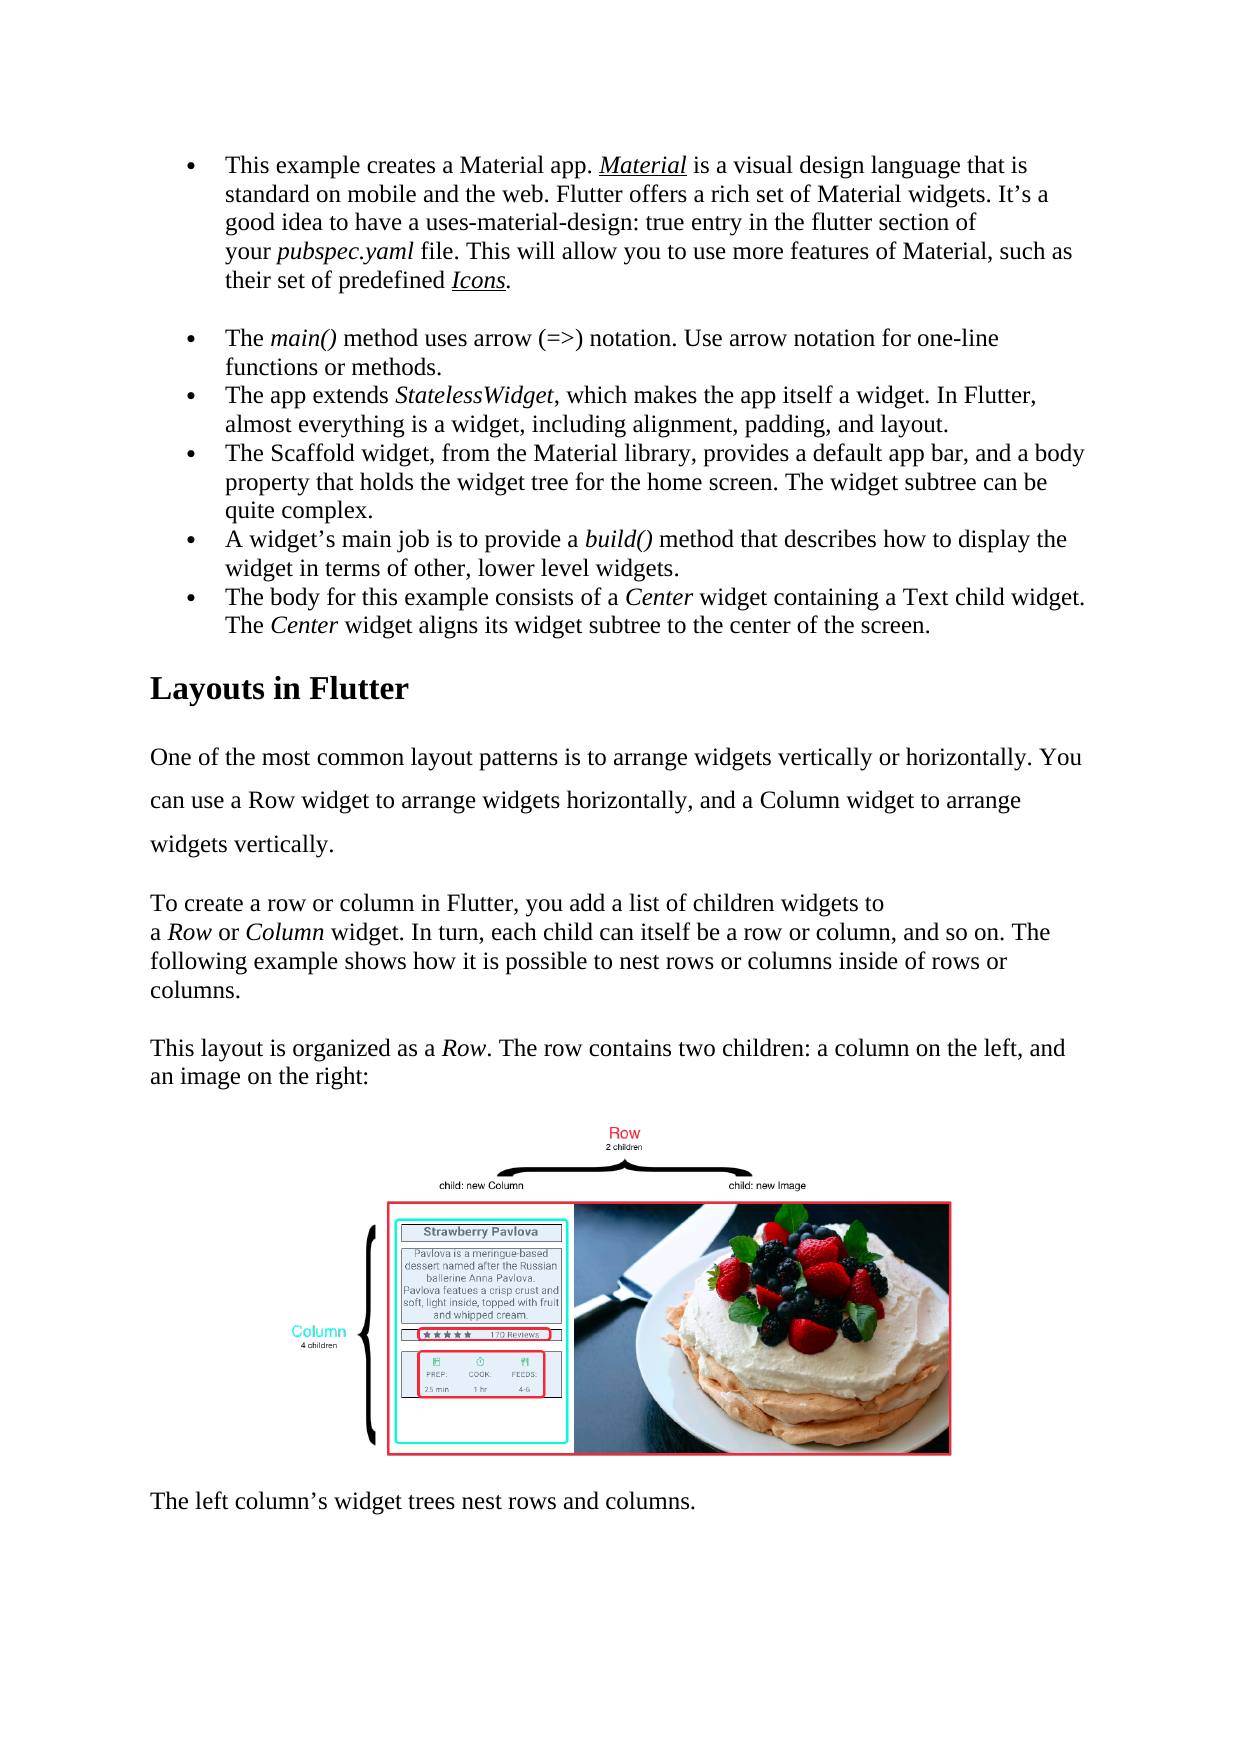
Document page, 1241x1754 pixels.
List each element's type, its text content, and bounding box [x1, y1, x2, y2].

text Layouts in Flutter [150, 668, 1090, 707]
list The main() method uses arrow (=>) notation. Use arrow notation for one-line functions or methods. [187, 323, 1090, 380]
text One of the most common layout patterns is to arrange widgets vertically or horizontally. You can use a Row widget to arrange widgets horizontally, and a Column widget to arrange widgets vertically. [150, 742, 1090, 857]
list This example creates a Material app. Material is a visual design language that is standard on mobile and the web. Flutter offers a rich set of Material widgets. It’s a good idea to have a uses-material-design: true entry in the flutter section of your pubspec.yaml file. This will allow you to use more features of Material, such as their set of predefined Icons. [187, 150, 1090, 294]
text This layout is organized as a Row. The row contains two children: a column on the left, and an image on the right: [150, 1033, 1090, 1090]
list The body for this example consists of a Center widget containing a Text child widget. The Center widget aligns its widget subtree to the center of the screen. [187, 582, 1090, 639]
picture [288, 1119, 952, 1456]
list A widget’s main job is to provide a build() method that describes how to display the widget in terms of other, lower level widgets. [187, 524, 1090, 582]
text The left column’s widget trees nest rows and columns. [150, 1486, 1090, 1515]
list The Scaffold widget, from the Material library, provides a default app bar, and a body property that holds the widget tree for the home screen. The widget subtree can be quite complex. [187, 438, 1090, 524]
list The app extends StatelessWidget, which makes the app itself a widget. In Flutter, almost everything is a widget, including alignment, padding, and layout. [187, 380, 1090, 438]
text To create a row or column in Flutter, you add a list of children widgets to a Row or Column widget. In turn, each child can itself be a row or column, and so on. The following example shows how it is possible to nest rows or columns inside of rows or columns. [150, 888, 1090, 1003]
